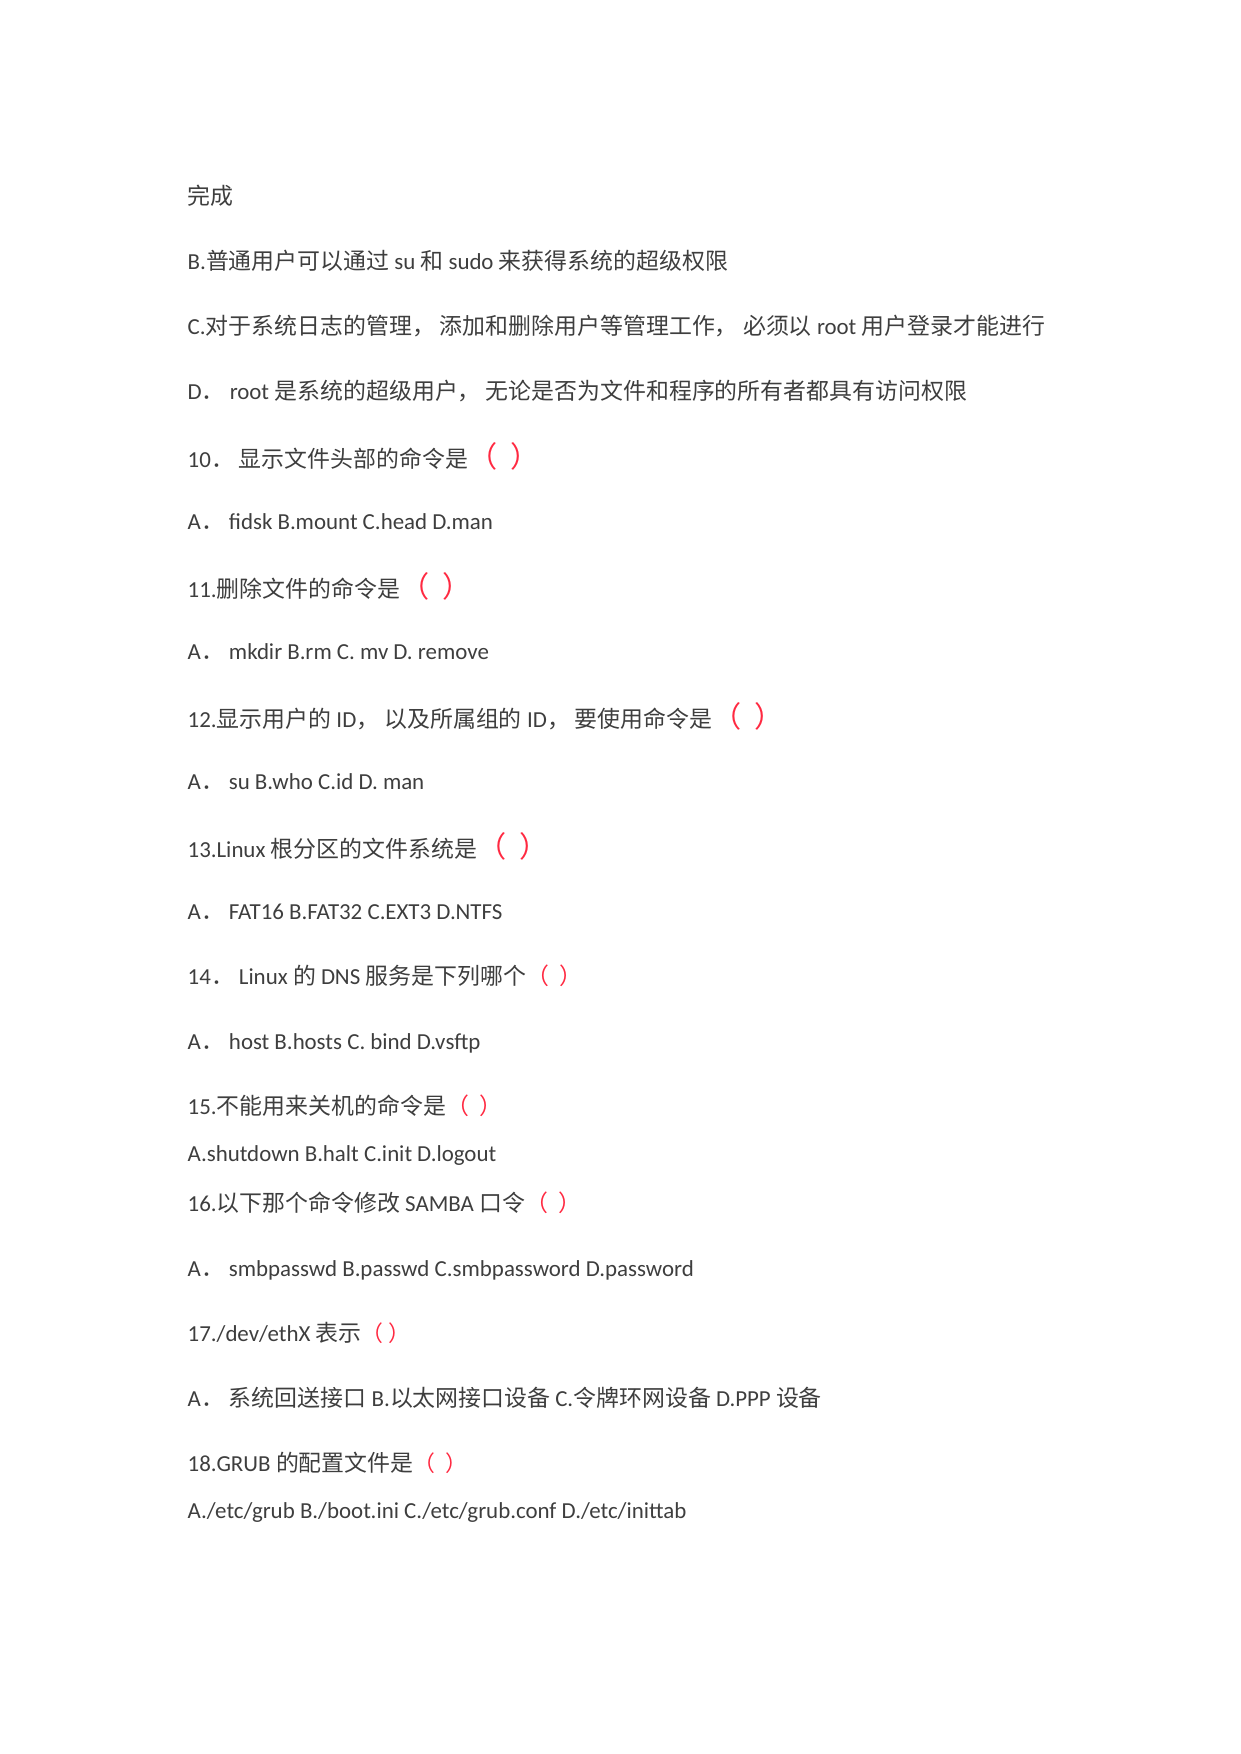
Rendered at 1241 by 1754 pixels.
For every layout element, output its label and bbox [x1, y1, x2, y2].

text [187, 162, 1053, 1527]
